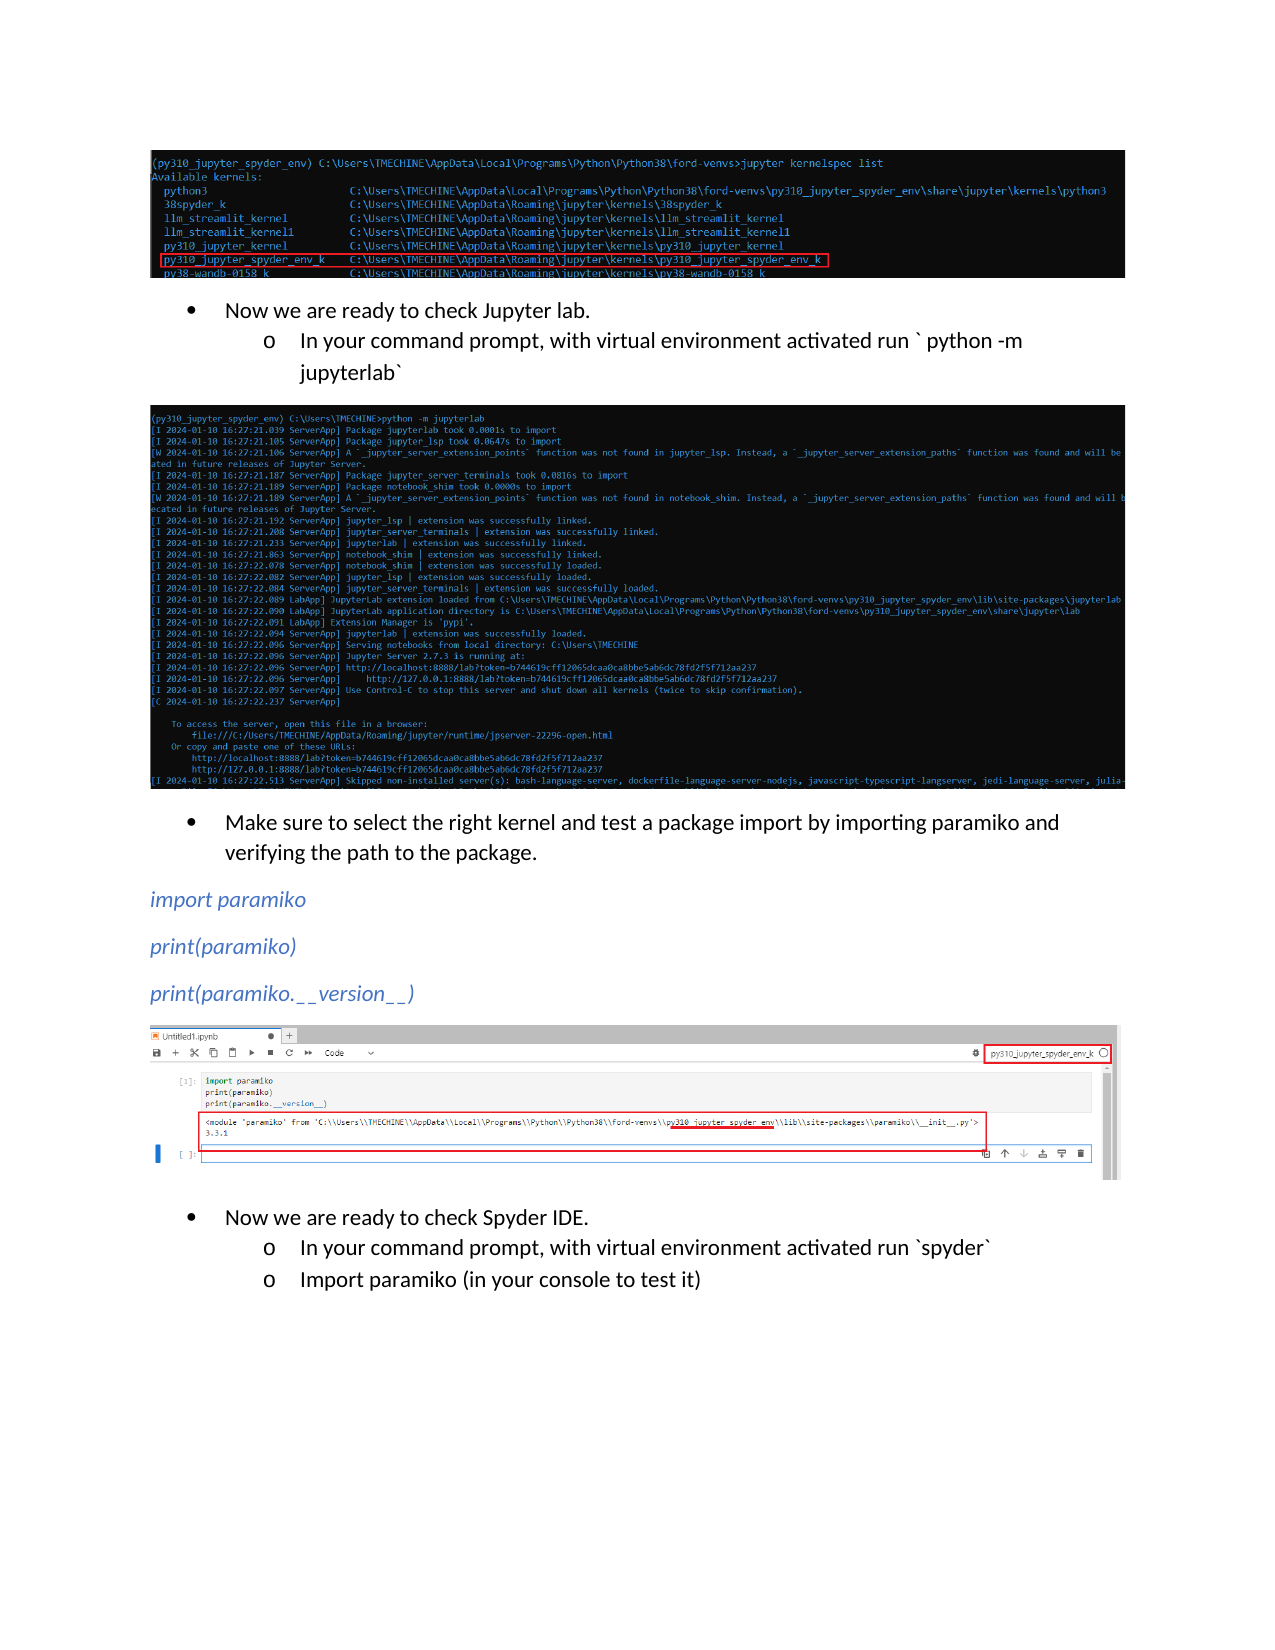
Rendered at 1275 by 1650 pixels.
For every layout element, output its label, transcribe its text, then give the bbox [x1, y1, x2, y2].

picture [150, 1025, 1125, 1185]
text import paramiko [150, 885, 1125, 913]
text print(paramiko.__version__) [150, 979, 1125, 1007]
picture [150, 405, 1125, 789]
list Now we are ready to check Spyder IDE. [187, 1203, 1125, 1231]
list In your command prompt, with virtual environment activated run ` python -m jupyterlab` [262, 327, 1125, 386]
list Now we are ready to check Jupyter lab. [187, 296, 1125, 324]
list In your command prompt, with virtual environment activated run `spyder` [262, 1233, 1125, 1262]
list Make sure to select the right kernel and test a package import by importing paramiko and verifying the path to the package. [187, 808, 1125, 866]
text print(paramiko) [150, 932, 1125, 960]
picture [150, 150, 1125, 278]
list Import paramiko (in your console to test it) [262, 1265, 1125, 1294]
